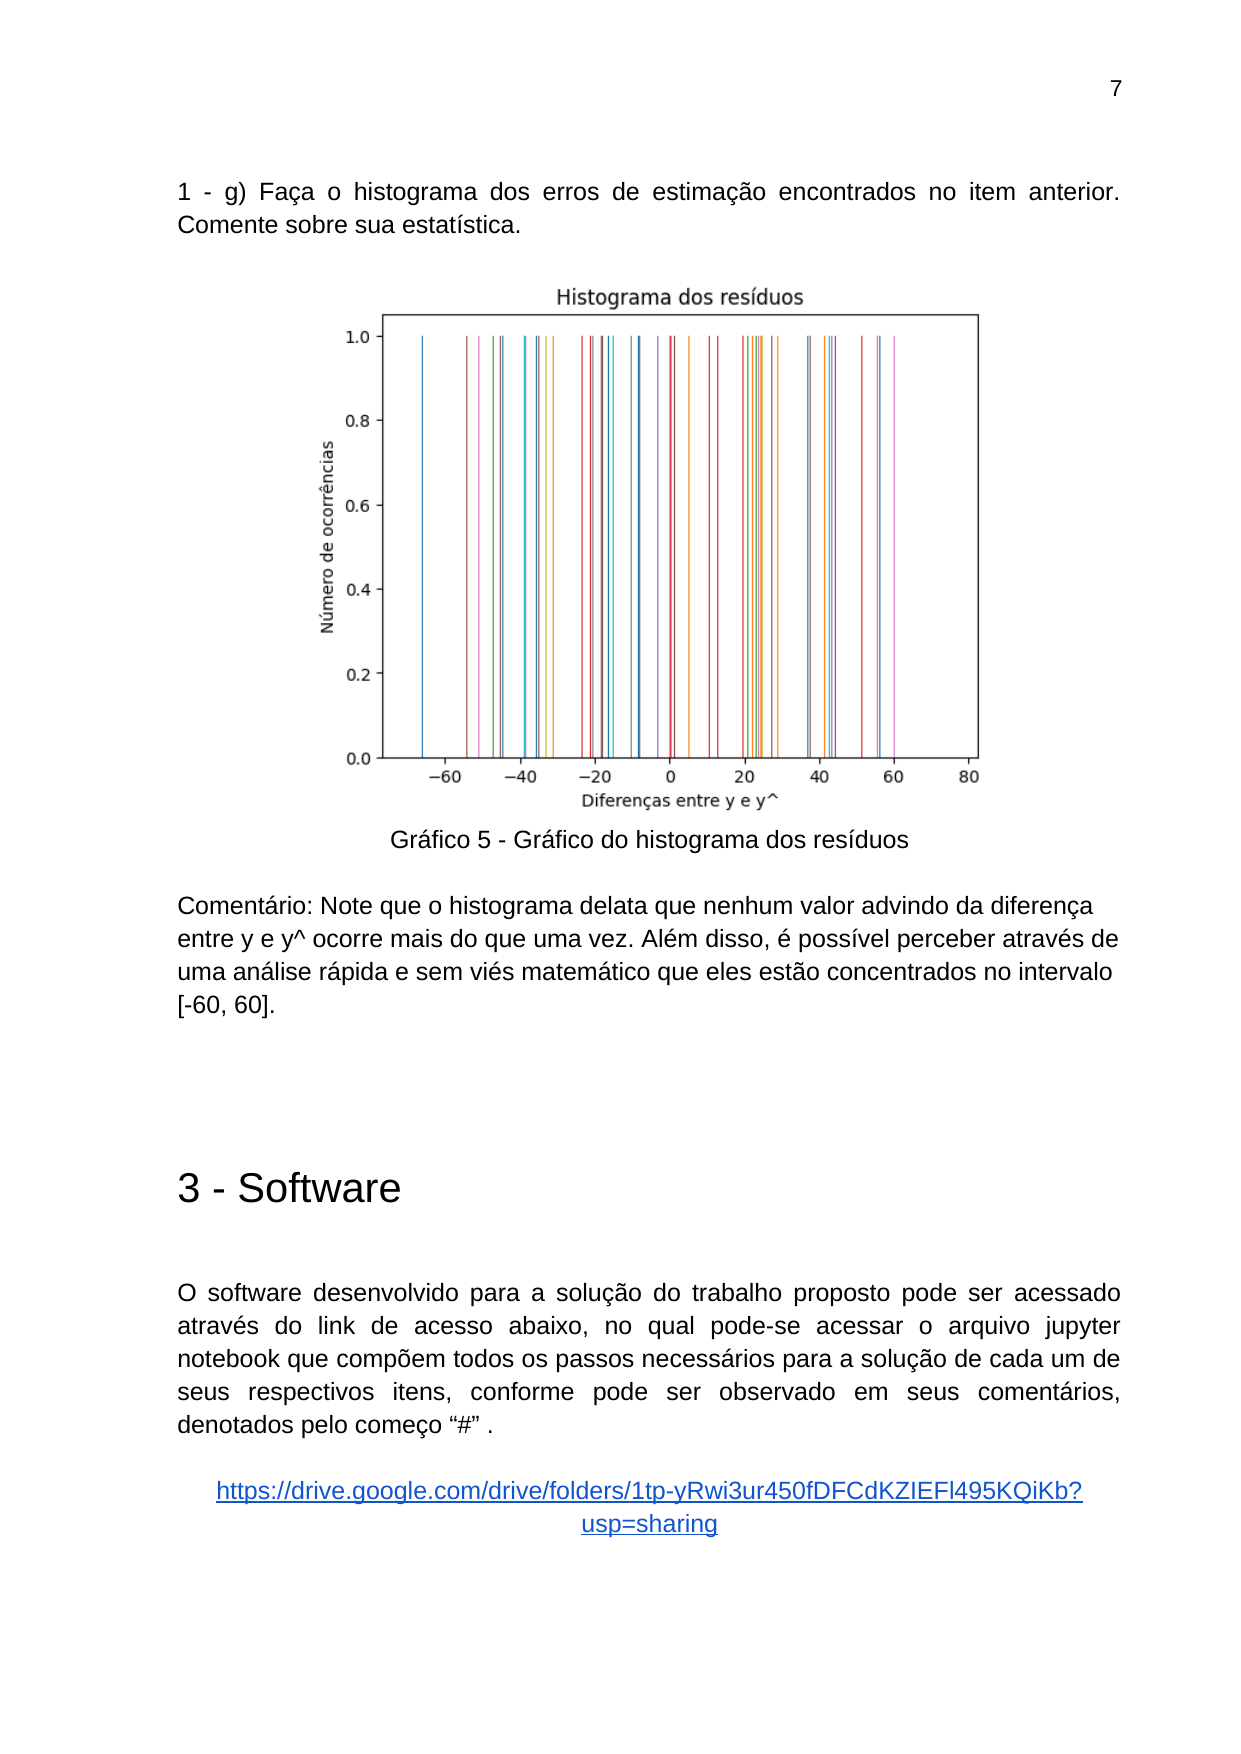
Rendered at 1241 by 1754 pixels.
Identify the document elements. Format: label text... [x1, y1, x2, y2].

text 1 - g) Faça o histograma dos erros de estimação encontrados no item anterior. Comente sobre sua estatística. [177, 177, 1122, 239]
text O software desenvolvido para a solução do trabalho proposto pode ser acessado através do link de acesso abaixo, no qual pode-se acessar o arquivo jupyter notebook que compõem todos os passos necessários para a solução de cada um de seus respectivos itens, conforme pode ser observado em seus comentários, denotados pelo começo “#” . [177, 1278, 1122, 1439]
text Gráfico 5 - Gráfico do histograma dos resíduos [177, 825, 1122, 853]
text Comentário: Note que o histograma delata que nenhum valor advindo da diferença entre y e y^ ocorre mais do que uma vez. Além disso, é possível perceber através de uma análise rápida e sem viés matemático que eles estão concentrados no intervalo [-60, 60]. [177, 891, 1122, 1018]
subtitle 3 - Software [177, 1163, 1122, 1211]
text https://drive.google.com/drive/folders/1tp-yRwi3ur450fDFCdKZIEFl495KQiKb?usp=sharing [177, 1476, 1122, 1538]
picture [309, 276, 991, 821]
